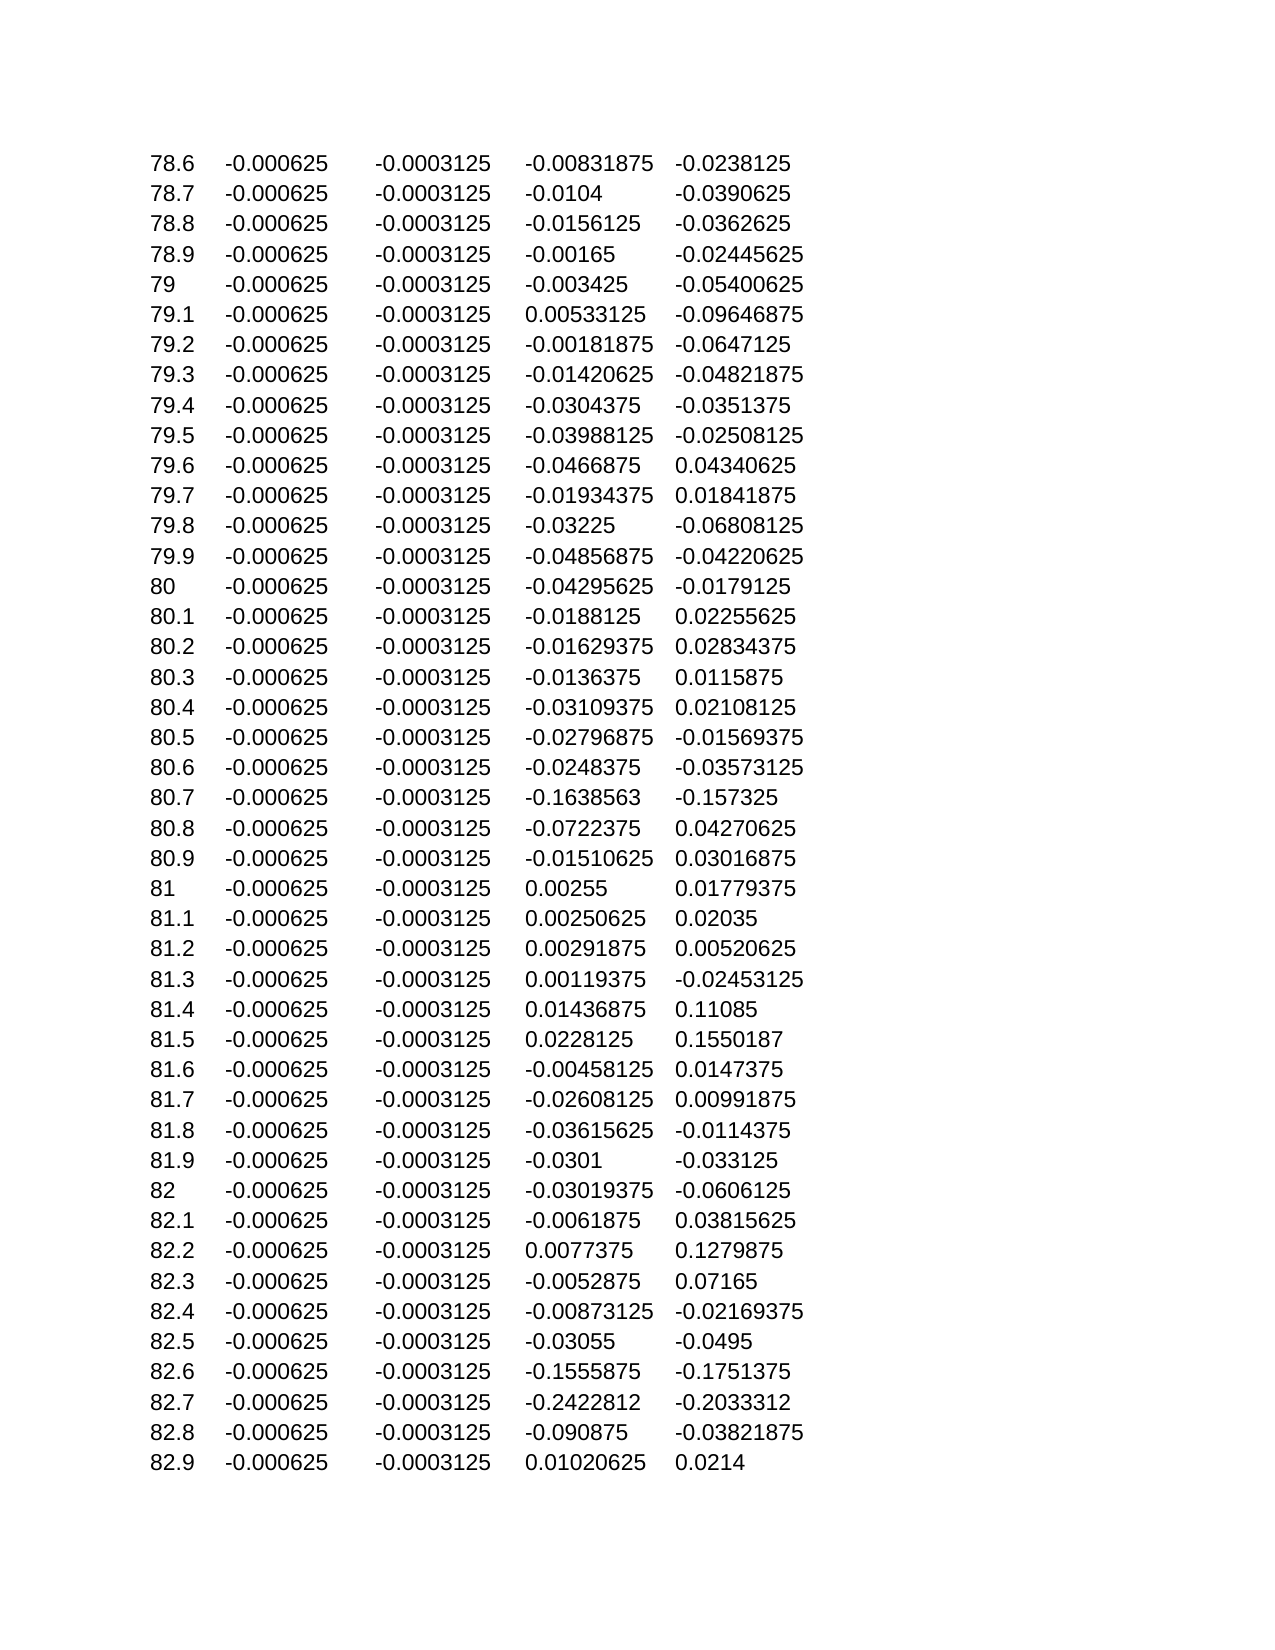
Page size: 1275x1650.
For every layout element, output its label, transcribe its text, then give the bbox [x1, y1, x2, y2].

text 79.7 -0.000625 -0.0003125 -0.01934375 0.01841875 [150, 482, 1125, 509]
text 79.5 -0.000625 -0.0003125 -0.03988125 -0.02508125 [150, 422, 1125, 448]
text 81.2 -0.000625 -0.0003125 0.00291875 0.00520625 [150, 935, 1125, 962]
text 80.2 -0.000625 -0.0003125 -0.01629375 0.02834375 [150, 633, 1125, 660]
text 81.7 -0.000625 -0.0003125 -0.02608125 0.00991875 [150, 1086, 1125, 1113]
text 82.3 -0.000625 -0.0003125 -0.0052875 0.07165 [150, 1268, 1125, 1294]
text 80.3 -0.000625 -0.0003125 -0.0136375 0.0115875 [150, 663, 1125, 690]
text 81.3 -0.000625 -0.0003125 0.00119375 -0.02453125 [150, 966, 1125, 992]
text 79.3 -0.000625 -0.0003125 -0.01420625 -0.04821875 [150, 361, 1125, 388]
text 82.1 -0.000625 -0.0003125 -0.0061875 0.03815625 [150, 1207, 1125, 1234]
text 80.4 -0.000625 -0.0003125 -0.03109375 0.02108125 [150, 694, 1125, 720]
text 80 -0.000625 -0.0003125 -0.04295625 -0.0179125 [150, 573, 1125, 599]
text 82.6 -0.000625 -0.0003125 -0.1555875 -0.1751375 [150, 1358, 1125, 1385]
text 79.2 -0.000625 -0.0003125 -0.00181875 -0.0647125 [150, 331, 1125, 358]
text 78.8 -0.000625 -0.0003125 -0.0156125 -0.0362625 [150, 210, 1125, 237]
text 78.6 -0.000625 -0.0003125 -0.00831875 -0.0238125 [150, 150, 1125, 176]
text 81.8 -0.000625 -0.0003125 -0.03615625 -0.0114375 [150, 1117, 1125, 1143]
text 78.9 -0.000625 -0.0003125 -0.00165 -0.02445625 [150, 241, 1125, 267]
text 81.6 -0.000625 -0.0003125 -0.00458125 0.0147375 [150, 1056, 1125, 1083]
text 82 -0.000625 -0.0003125 -0.03019375 -0.0606125 [150, 1177, 1125, 1203]
text 80.8 -0.000625 -0.0003125 -0.0722375 0.04270625 [150, 814, 1125, 841]
text 82.9 -0.000625 -0.0003125 0.01020625 0.0214 [150, 1449, 1125, 1475]
text 82.7 -0.000625 -0.0003125 -0.2422812 -0.2033312 [150, 1388, 1125, 1415]
text 80.6 -0.000625 -0.0003125 -0.0248375 -0.03573125 [150, 754, 1125, 781]
text 81.5 -0.000625 -0.0003125 0.0228125 0.1550187 [150, 1026, 1125, 1052]
text 79.6 -0.000625 -0.0003125 -0.0466875 0.04340625 [150, 452, 1125, 478]
text 82.5 -0.000625 -0.0003125 -0.03055 -0.0495 [150, 1328, 1125, 1354]
text 82.2 -0.000625 -0.0003125 0.0077375 0.1279875 [150, 1237, 1125, 1264]
text 79.1 -0.000625 -0.0003125 0.00533125 -0.09646875 [150, 301, 1125, 327]
text 80.7 -0.000625 -0.0003125 -0.1638563 -0.157325 [150, 784, 1125, 811]
text 79.8 -0.000625 -0.0003125 -0.03225 -0.06808125 [150, 512, 1125, 539]
text 79.9 -0.000625 -0.0003125 -0.04856875 -0.04220625 [150, 543, 1125, 569]
text 81 -0.000625 -0.0003125 0.00255 0.01779375 [150, 875, 1125, 901]
text 80.1 -0.000625 -0.0003125 -0.0188125 0.02255625 [150, 603, 1125, 629]
text 81.4 -0.000625 -0.0003125 0.01436875 0.11085 [150, 996, 1125, 1022]
text 81.1 -0.000625 -0.0003125 0.00250625 0.02035 [150, 905, 1125, 932]
text 82.8 -0.000625 -0.0003125 -0.090875 -0.03821875 [150, 1419, 1125, 1445]
text 80.5 -0.000625 -0.0003125 -0.02796875 -0.01569375 [150, 724, 1125, 750]
text 82.4 -0.000625 -0.0003125 -0.00873125 -0.02169375 [150, 1298, 1125, 1324]
text 78.7 -0.000625 -0.0003125 -0.0104 -0.0390625 [150, 180, 1125, 207]
text 80.9 -0.000625 -0.0003125 -0.01510625 0.03016875 [150, 845, 1125, 871]
text 79 -0.000625 -0.0003125 -0.003425 -0.05400625 [150, 271, 1125, 297]
text 81.9 -0.000625 -0.0003125 -0.0301 -0.033125 [150, 1147, 1125, 1173]
text 79.4 -0.000625 -0.0003125 -0.0304375 -0.0351375 [150, 392, 1125, 418]
